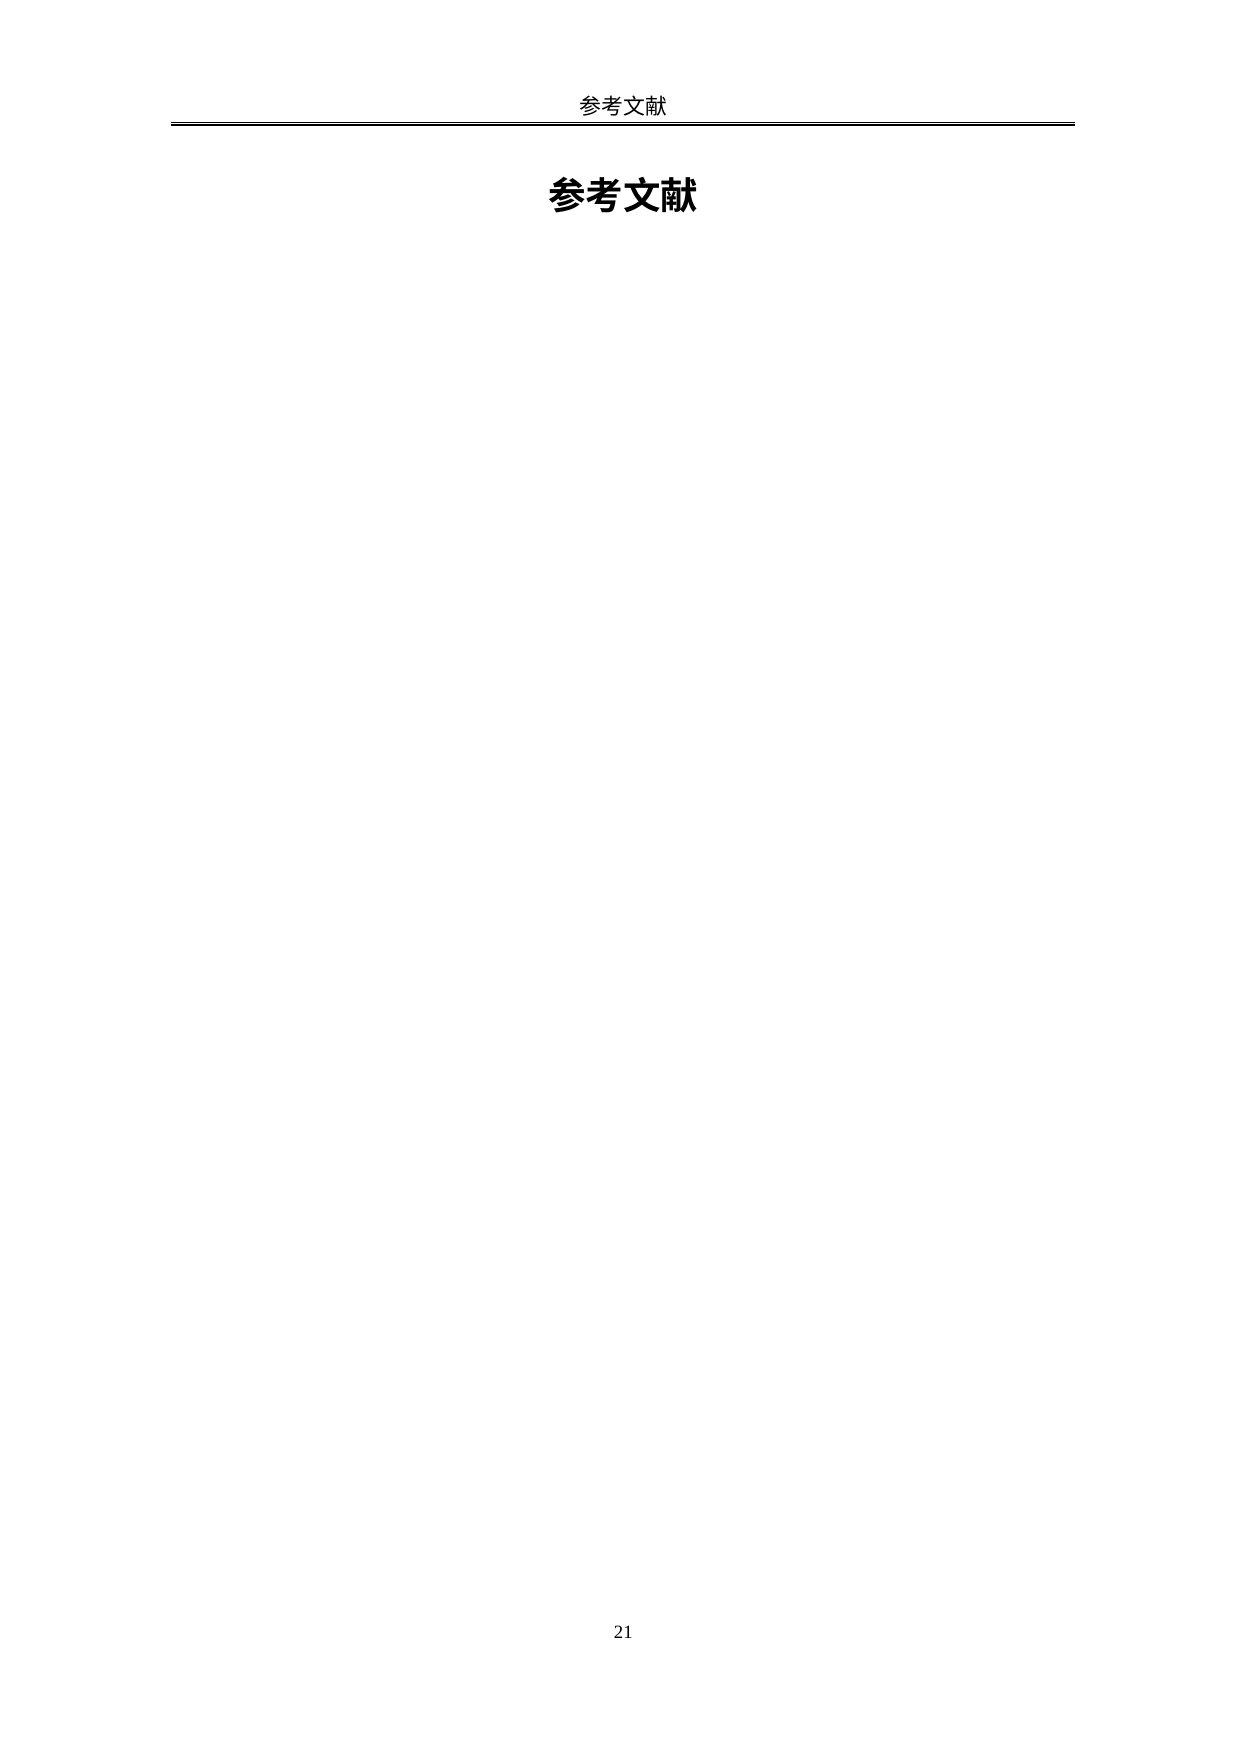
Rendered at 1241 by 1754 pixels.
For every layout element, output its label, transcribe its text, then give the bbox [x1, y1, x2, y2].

subtitle 参考文献 [171, 161, 1075, 226]
